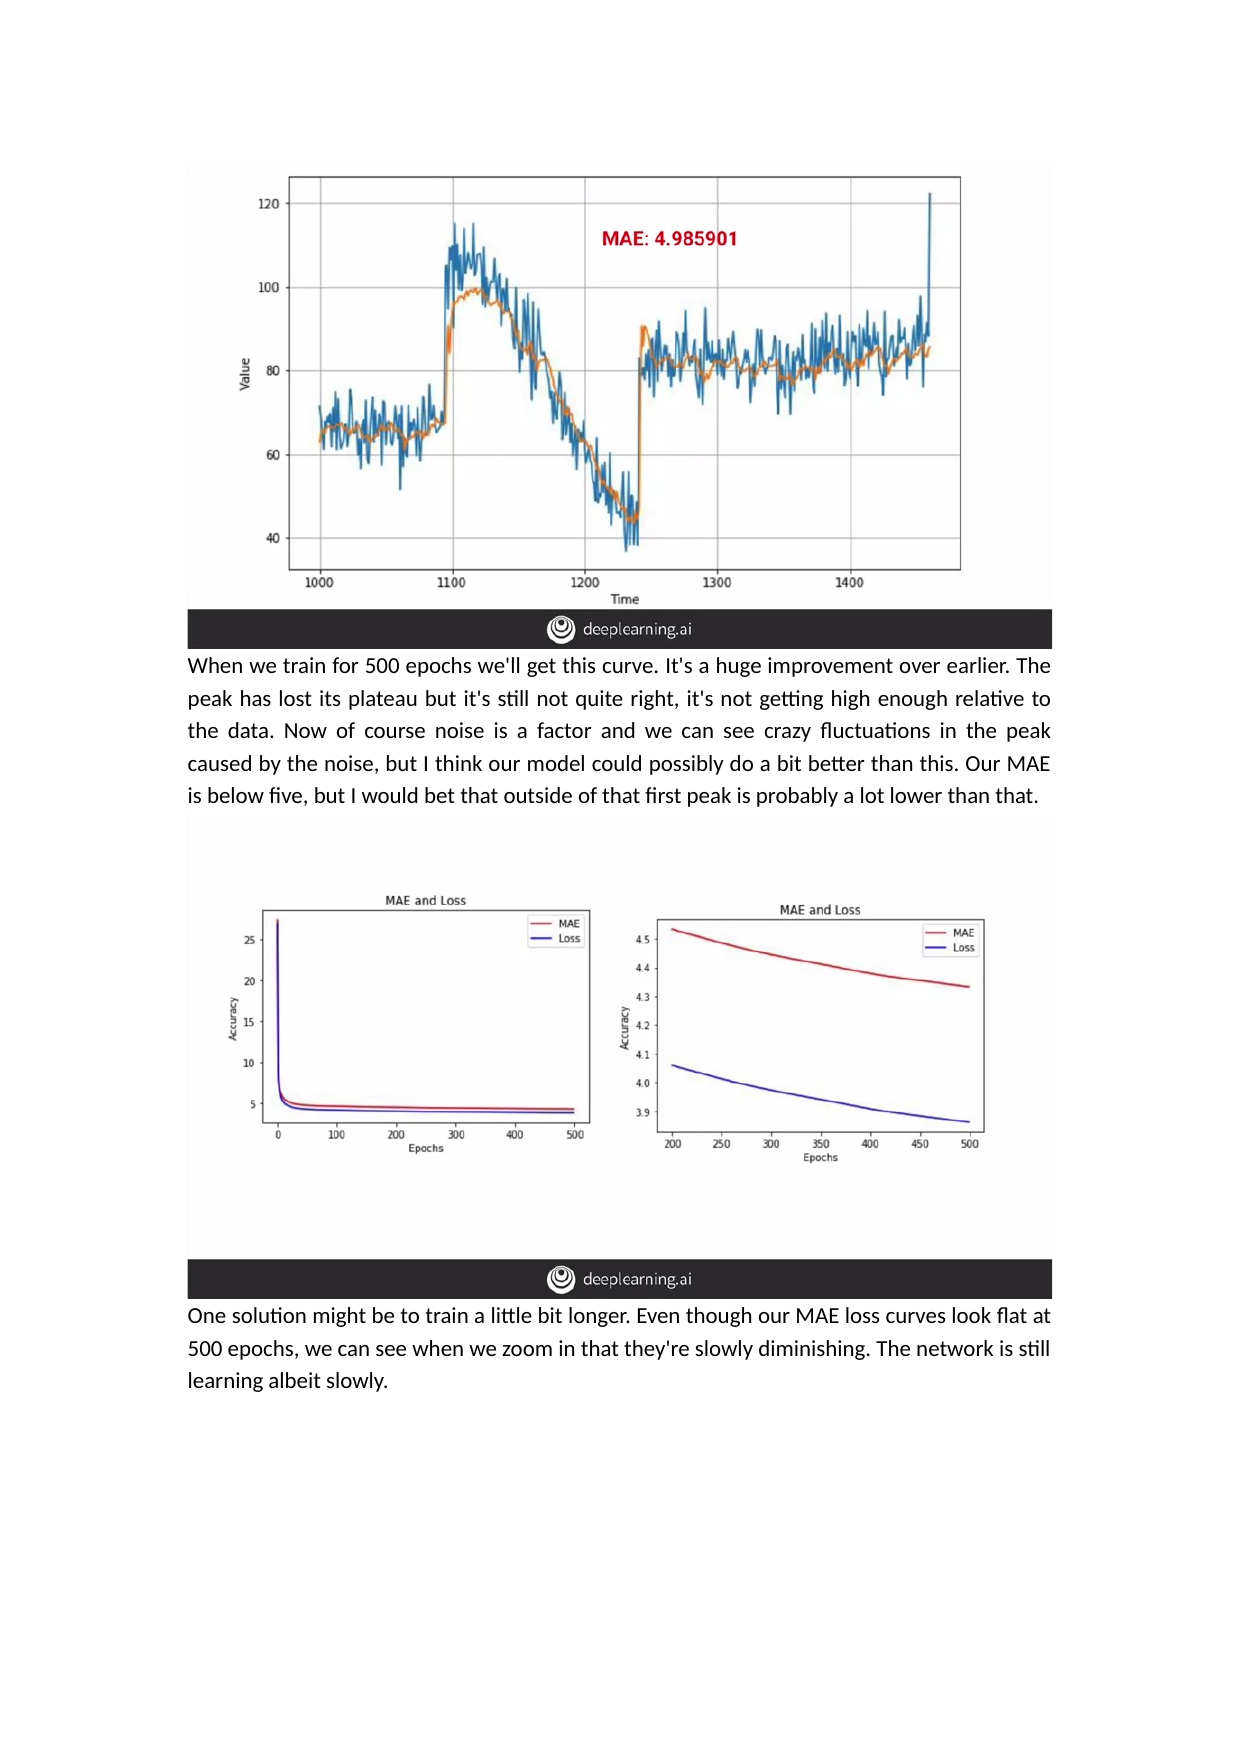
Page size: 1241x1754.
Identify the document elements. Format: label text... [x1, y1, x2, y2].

text One solution might be to train a little bit longer. Even though our MAE loss curves look flat at 500 epochs, we can see when we zoom in that they're slowly diminishing. The network is still learning albeit slowly. [187, 1299, 1053, 1397]
text When we train for 500 epochs we'll get this curve. It's a huge improvement over earlier. The peak has lost its plateau but it's still not quite right, it's not getting high enough relative to the data. Now of course noise is a factor and we can see crazy fluctuations in the peak caused by the noise, but I think our model could possibly do a bit better than this. Our MAE is below five, but I would bet that outside of that first peak is probably a lot lower than that. [187, 649, 1053, 812]
picture [187, 812, 1053, 1299]
picture [187, 162, 1053, 649]
